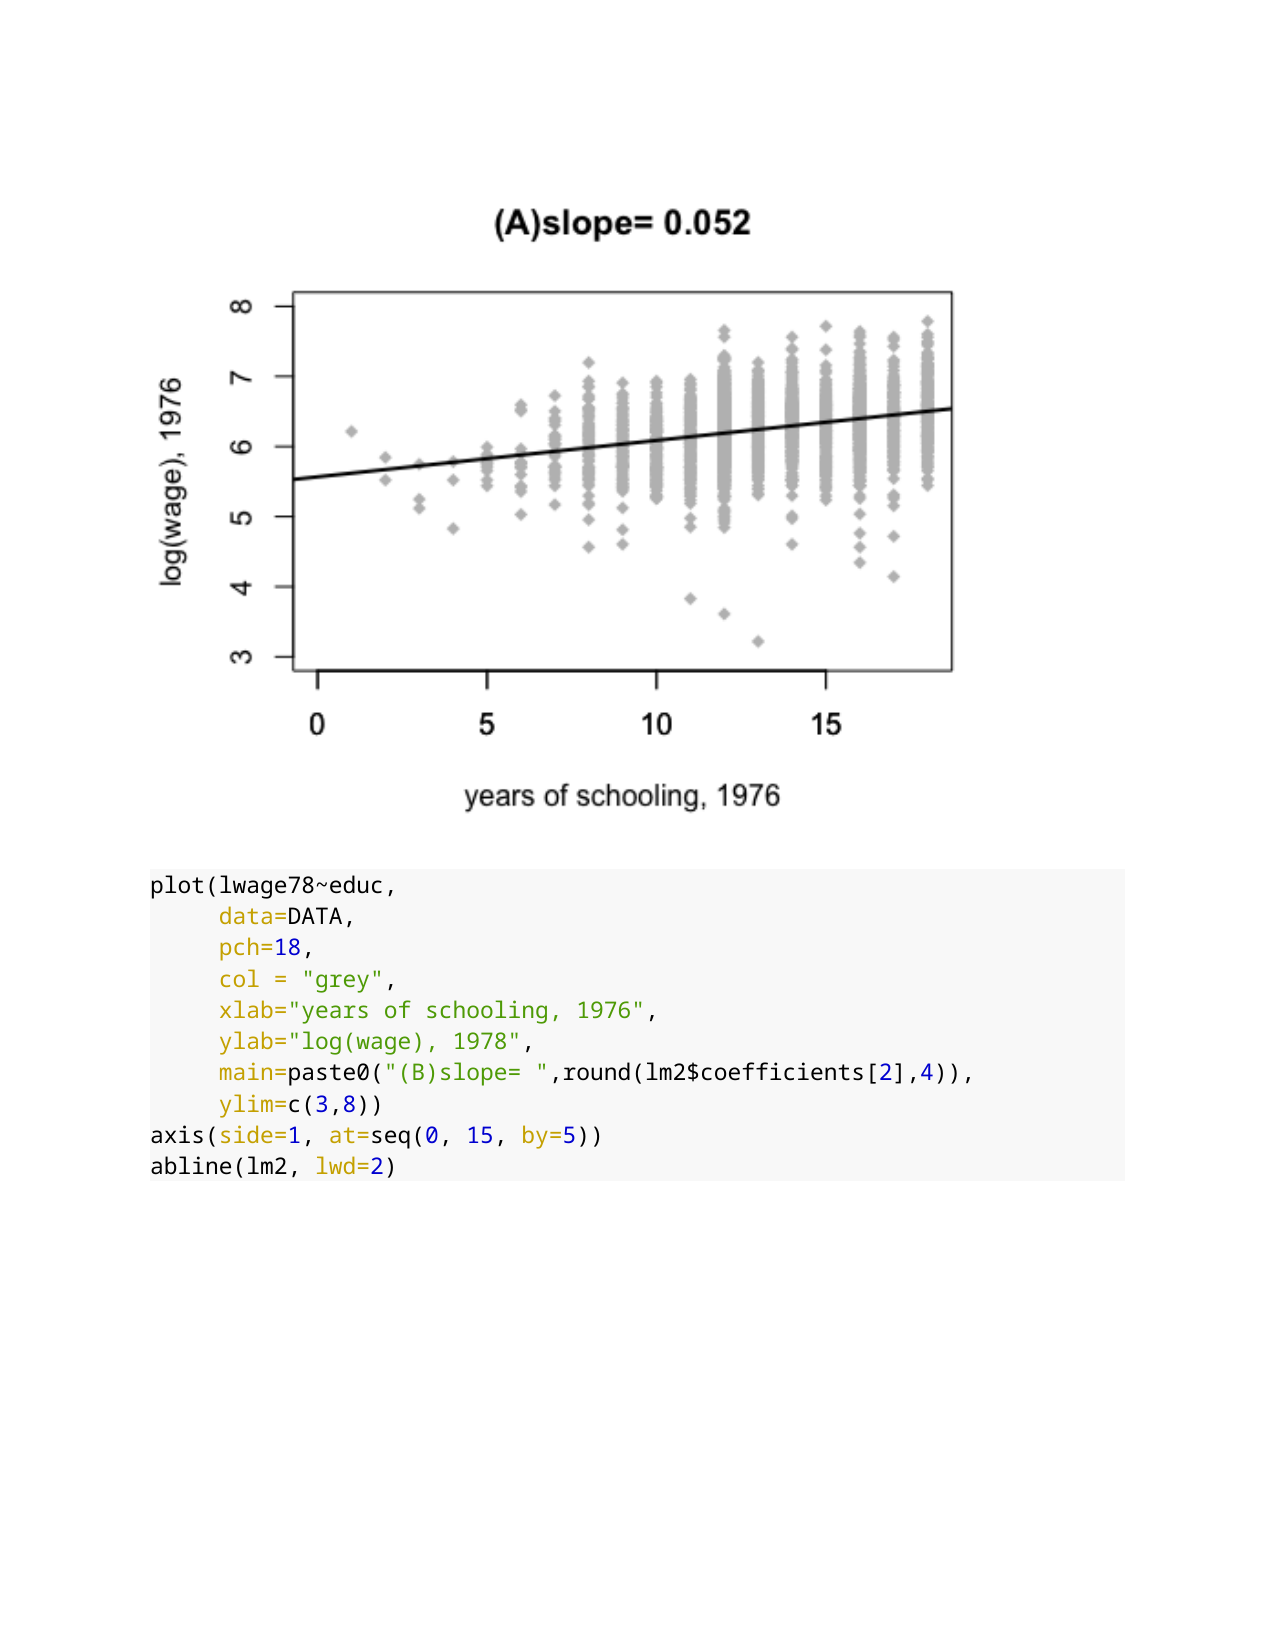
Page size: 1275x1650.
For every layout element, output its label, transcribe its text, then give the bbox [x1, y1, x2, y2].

picture [150, 150, 1025, 850]
text plot(lwage78~educ, data=DATA, pch=18, col = "grey", xlab="years of schooling, 1976", ylab="log(wage), 1978", main=paste0("(B)slope= ",round(lm2$coefficients[2],4)), ylim=c(3,8)) axis(side=1, at=seq(0, 15, by=5)) abline(lm2, lwd=2) [150, 869, 1125, 1181]
